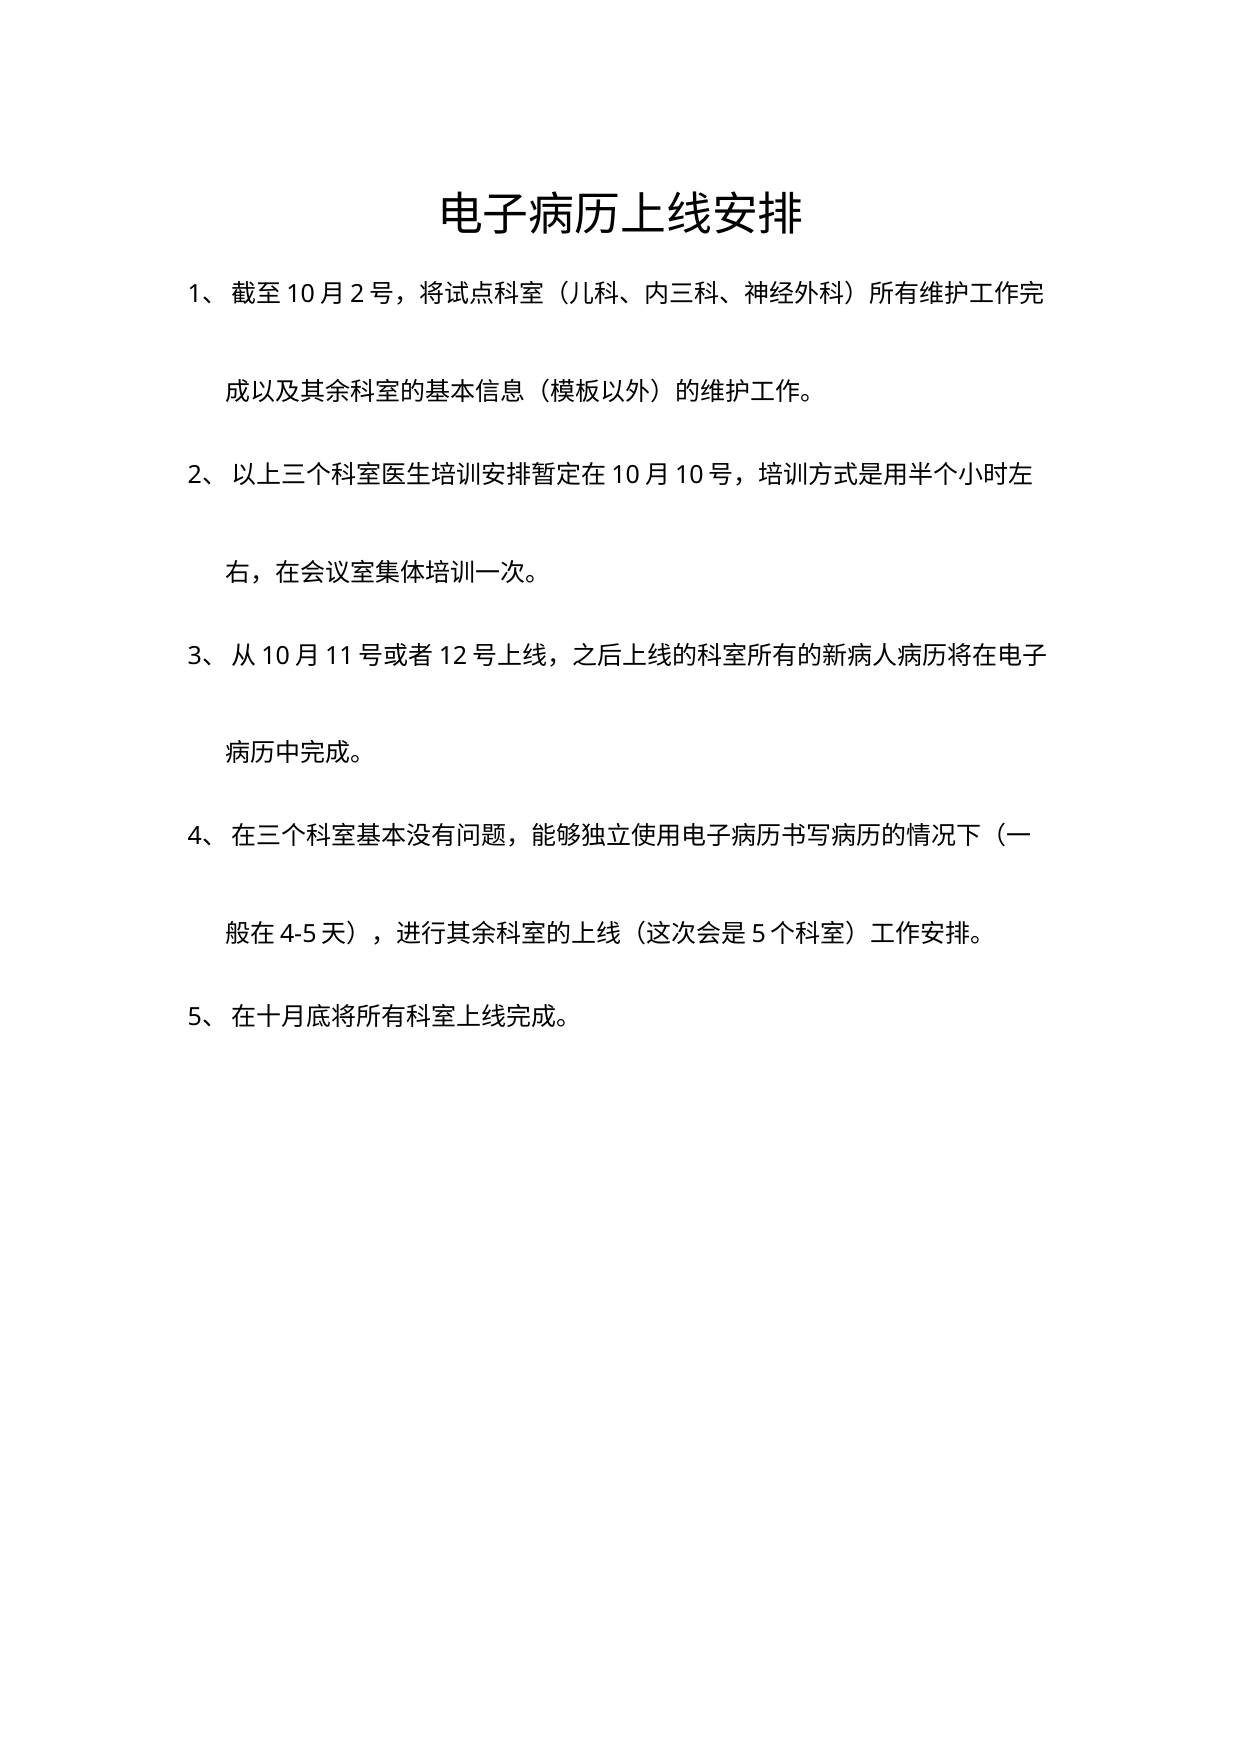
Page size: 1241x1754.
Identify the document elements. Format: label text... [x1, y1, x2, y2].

list 以上三个科室医生培训安排暂定在10月10号，培训方式是用半个小时左右，在会议室集体培训一次。 [187, 440, 1053, 603]
list 从10月11号或者12号上线，之后上线的科室所有的新病人病历将在电子病历中完成。 [187, 621, 1053, 783]
list 在三个科室基本没有问题，能够独立使用电子病历书写病历的情况下（一般在4-5天），进行其余科室的上线（这次会是5个科室）工作安排。 [187, 801, 1053, 964]
text 电子病历上线安排 [187, 162, 1053, 259]
list 在十月底将所有科室上线完成。 [187, 982, 1053, 1047]
list 截至10月2号，将试点科室（儿科、内三科、神经外科）所有维护工作完成以及其余科室的基本信息（模板以外）的维护工作。 [187, 259, 1053, 422]
